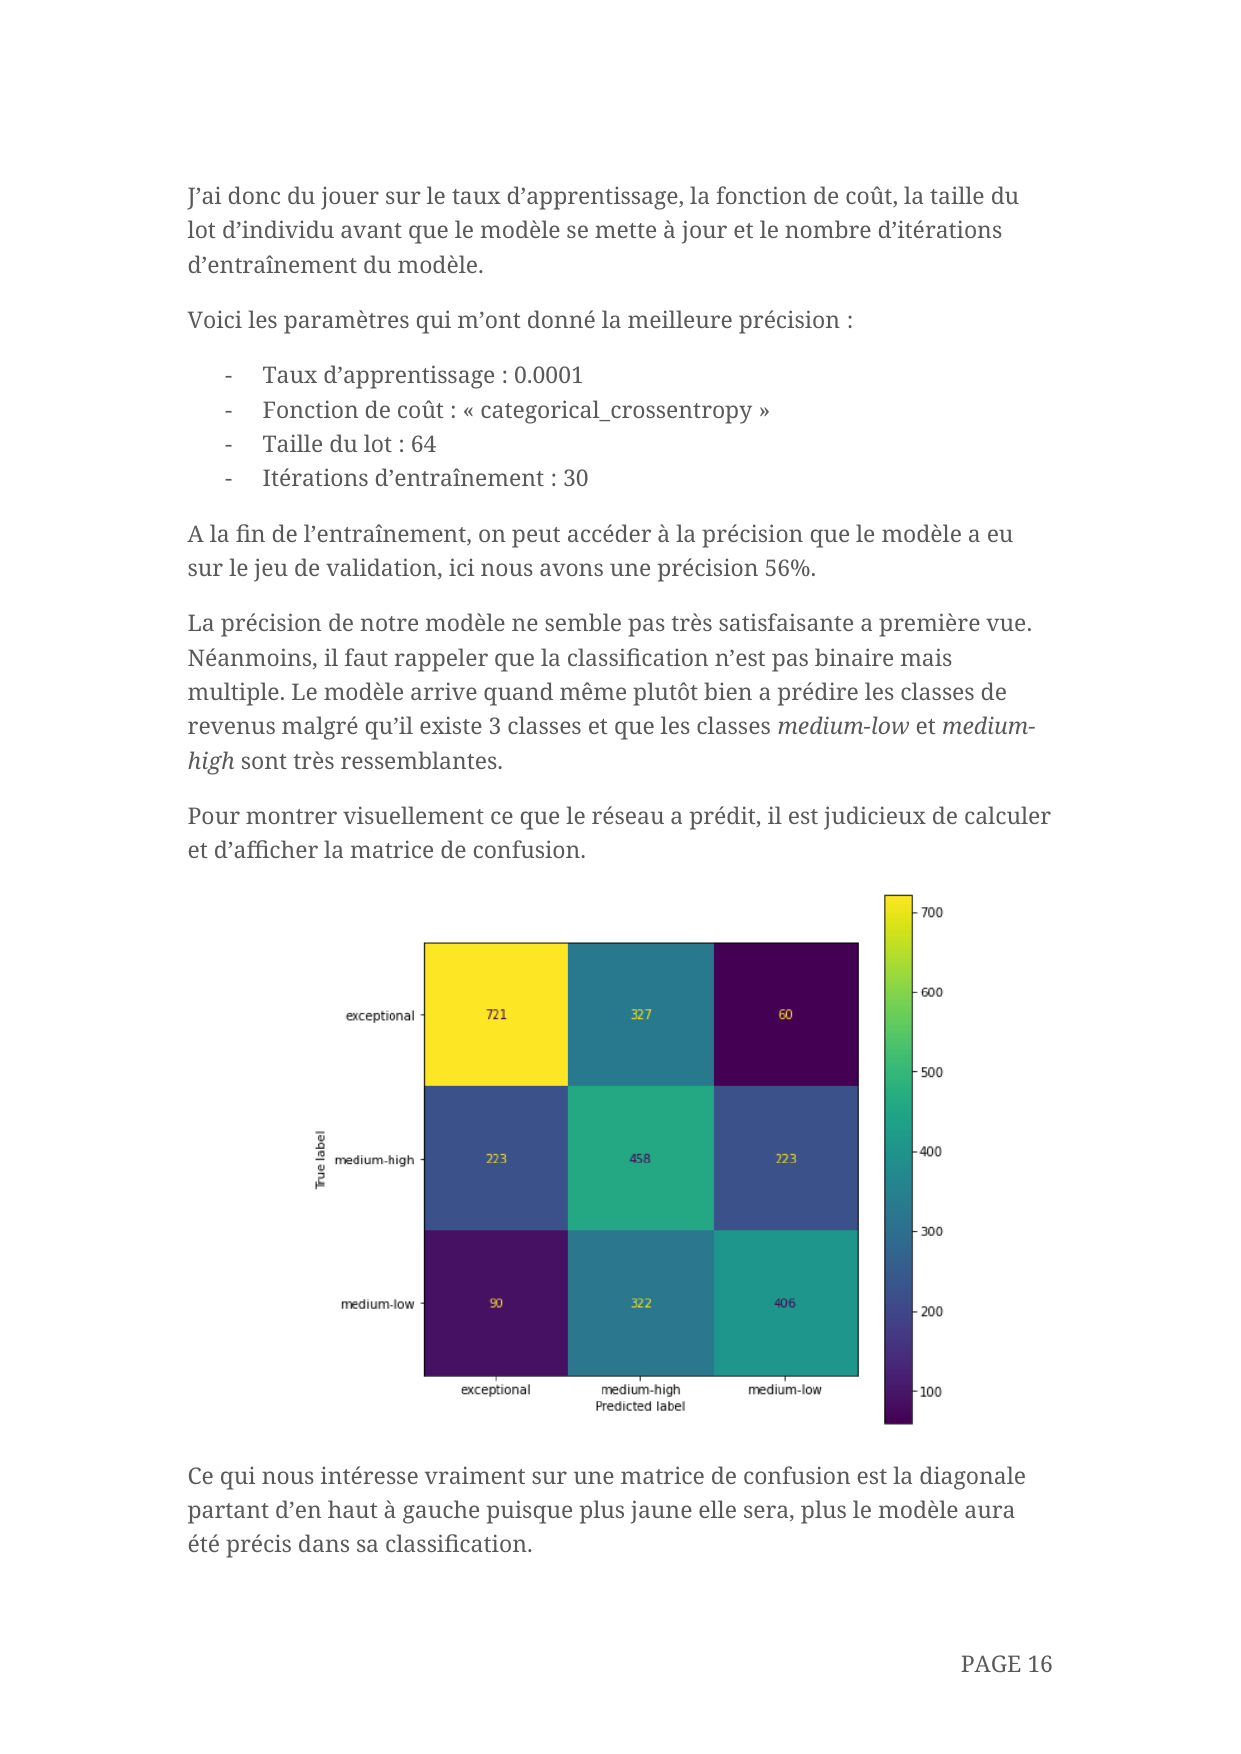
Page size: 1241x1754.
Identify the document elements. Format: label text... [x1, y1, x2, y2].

list Taux d’apprentissage : 0.0001 [225, 359, 1053, 390]
list Taille du lot : 64 [225, 428, 1053, 459]
text A la fin de l’entraînement, on peut accéder à la précision que le modèle a eu sur le jeu de validation, ici nous avons une précision 56%. [187, 517, 1053, 583]
text La précision de notre modèle ne semble pas très satisfaisante a première vue. Néanmoins, il faut rappeler que la classification n’est pas binaire mais multiple. Le modèle arrive quand même plutôt bien a prédire les classes de revenus malgré qu’il existe 3 classes et que les classes medium-low et medium-high sont très ressemblantes. [187, 607, 1053, 776]
text J’ai donc du jouer sur le taux d’apprentissage, la fonction de coût, la taille du lot d’individu avant que le modèle se mette à jour et le nombre d’itérations d’entraînement du modèle. [187, 180, 1053, 280]
text Pour montrer visuellement ce que le réseau a prédit, il est judicieux de calculer et d’afficher la matrice de confusion. [187, 800, 1053, 865]
text Ce qui nous intéresse vraiment sur une matrice de confusion est la diagonale partant d’en haut à gauche puisque plus jaune elle sera, plus le modèle aura été précis dans sa classification. [187, 1459, 1053, 1559]
list Fonction de coût : « categorical_crossentropy » [225, 393, 1053, 425]
picture [286, 889, 954, 1436]
list Itérations d’entraînement : 30 [225, 462, 1053, 493]
text Voici les paramètres qui m’ont donné la meilleure précision : [187, 304, 1053, 335]
